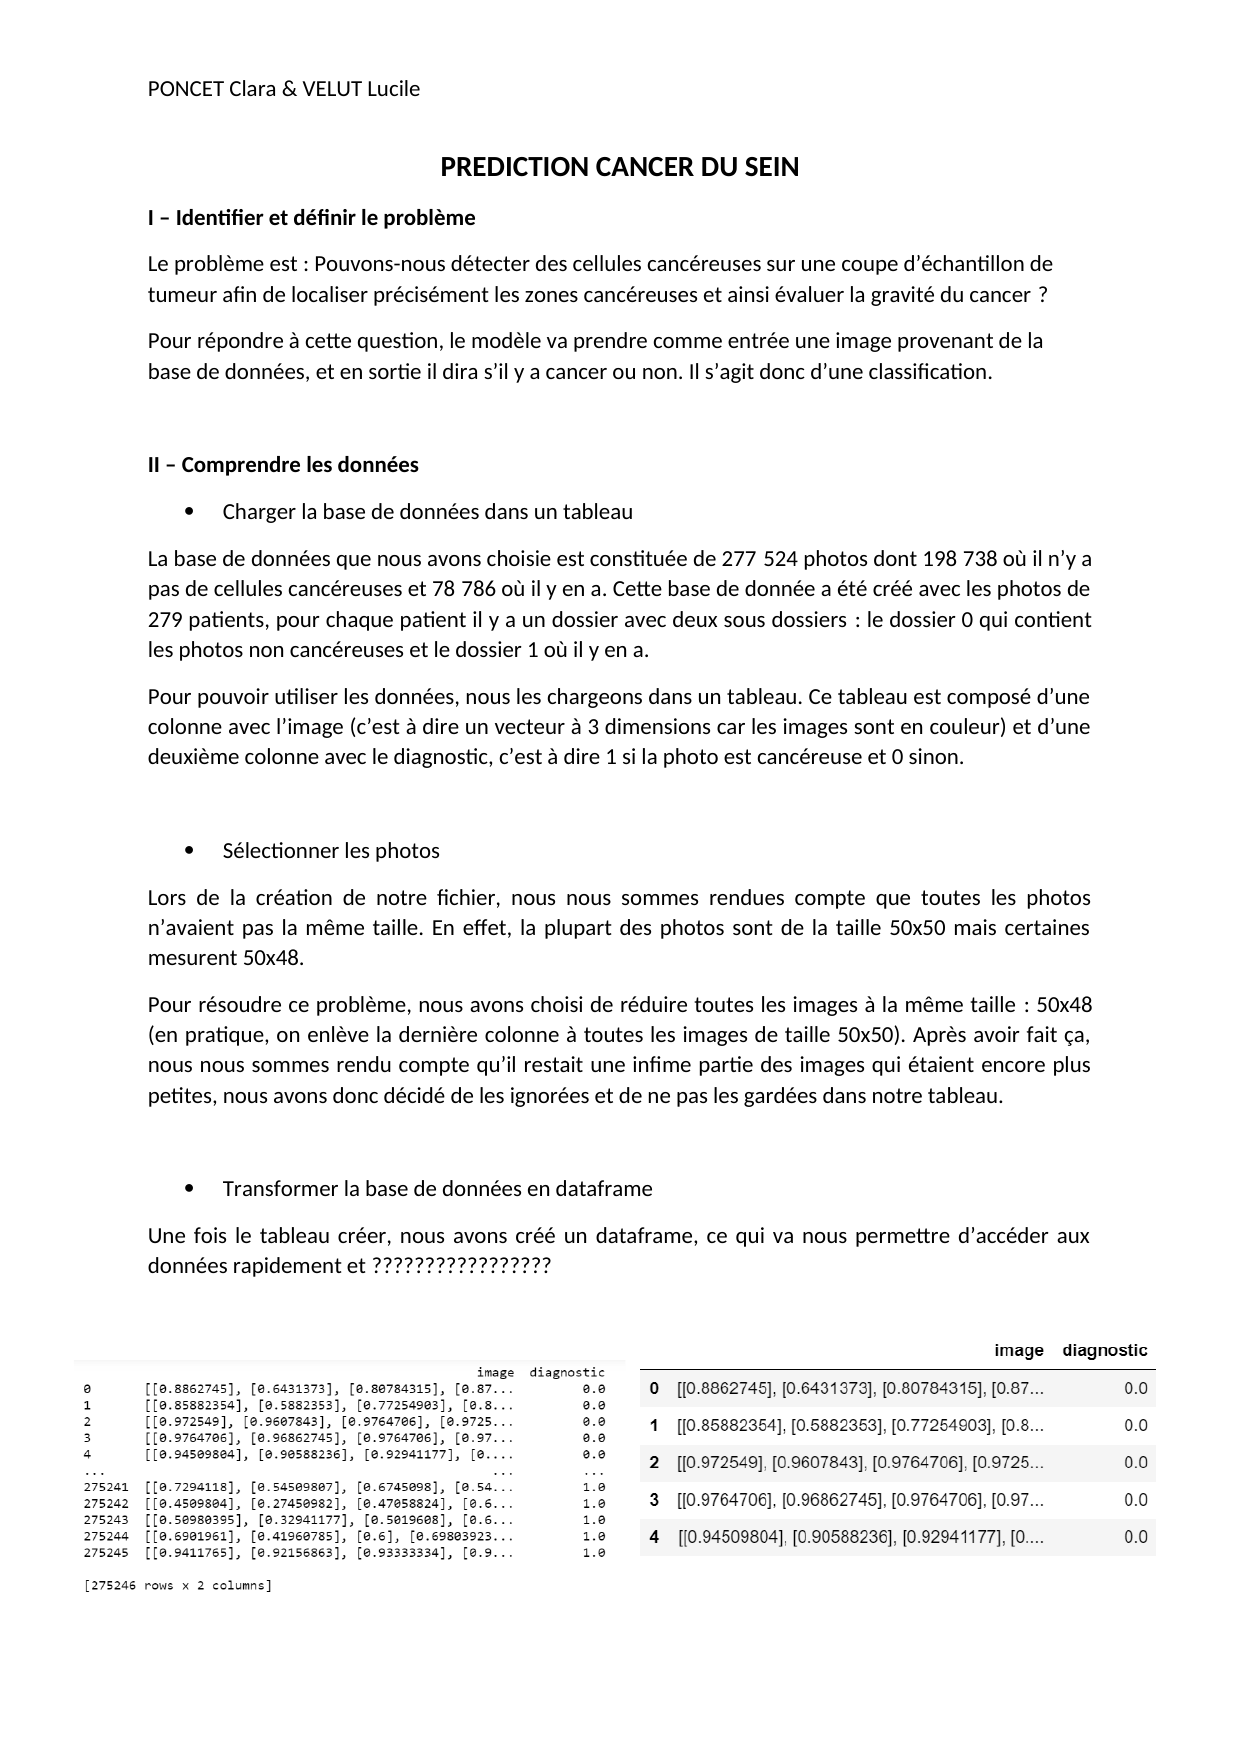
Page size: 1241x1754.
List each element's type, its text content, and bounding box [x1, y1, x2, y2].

text Pour répondre à cette question, le modèle va prendre comme entrée une image provenant de la base de données, et en sortie il dira s’il y a cancer ou non. Il s’agit donc d’une classification. [148, 327, 1093, 385]
text Lors de la création de notre fichier, nous nous sommes rendues compte que toutes les photos n’avaient pas la même taille. En effet, la plupart des photos sont de la taille 50x50 mais certaines mesurent 50x48. [148, 883, 1093, 971]
text Une fois le tableau créer, nous avons créé un dataframe, ce qui va nous permettre d’accéder aux données rapidement et ????????????????? [148, 1221, 1093, 1280]
text Pour pouvoir utiliser les données, nous les chargeons dans un tableau. Ce tableau est composé d’une colonne avec l’image (c’est à dire un vecteur à 3 dimensions car les images sont en couleur) et d’une deuxième colonne avec le diagnostic, c’est à dire 1 si la photo est cancéreuse et 0 sinon. [148, 682, 1093, 770]
list Transformer la base de données en dataframe [185, 1174, 1093, 1203]
text Pour résoudre ce problème, nous avons choisi de réduire toutes les images à la même taille : 50x48 (en pratique, on enlève la dernière colonne à toutes les images de taille 50x50). Après avoir fait ça, nous nous sommes rendu compte qu’il restait une infime partie des images qui étaient encore plus petites, nous avons donc décidé de les ignorées et de ne pas les gardées dans notre tableau. [148, 990, 1093, 1109]
text II – Comprendre les données [148, 451, 1093, 479]
text PREDICTION CANCER DU SEIN [148, 148, 1093, 183]
list Charger la base de données dans un tableau [185, 497, 1093, 526]
picture [73, 1329, 1184, 1601]
text La base de données que nous avons choisie est constituée de 277 524 photos dont 198 738 où il n’y a pas de cellules cancéreuses et 78 786 où il y en a. Cette base de donnée a été créé avec les photos de 279 patients, pour chaque patient il y a un dossier avec deux sous dossiers : le dossier 0 qui contient les photos non cancéreuses et le dossier 1 où il y en a. [148, 544, 1093, 663]
text Le problème est : Pouvons-nous détecter des cellules cancéreuses sur une coupe d’échantillon de tumeur afin de localiser précisément les zones cancéreuses et ainsi évaluer la gravité du cancer ? [148, 249, 1093, 308]
list Sélectionner les photos [185, 836, 1093, 864]
text I – Identifier et définir le problème [148, 203, 1093, 231]
